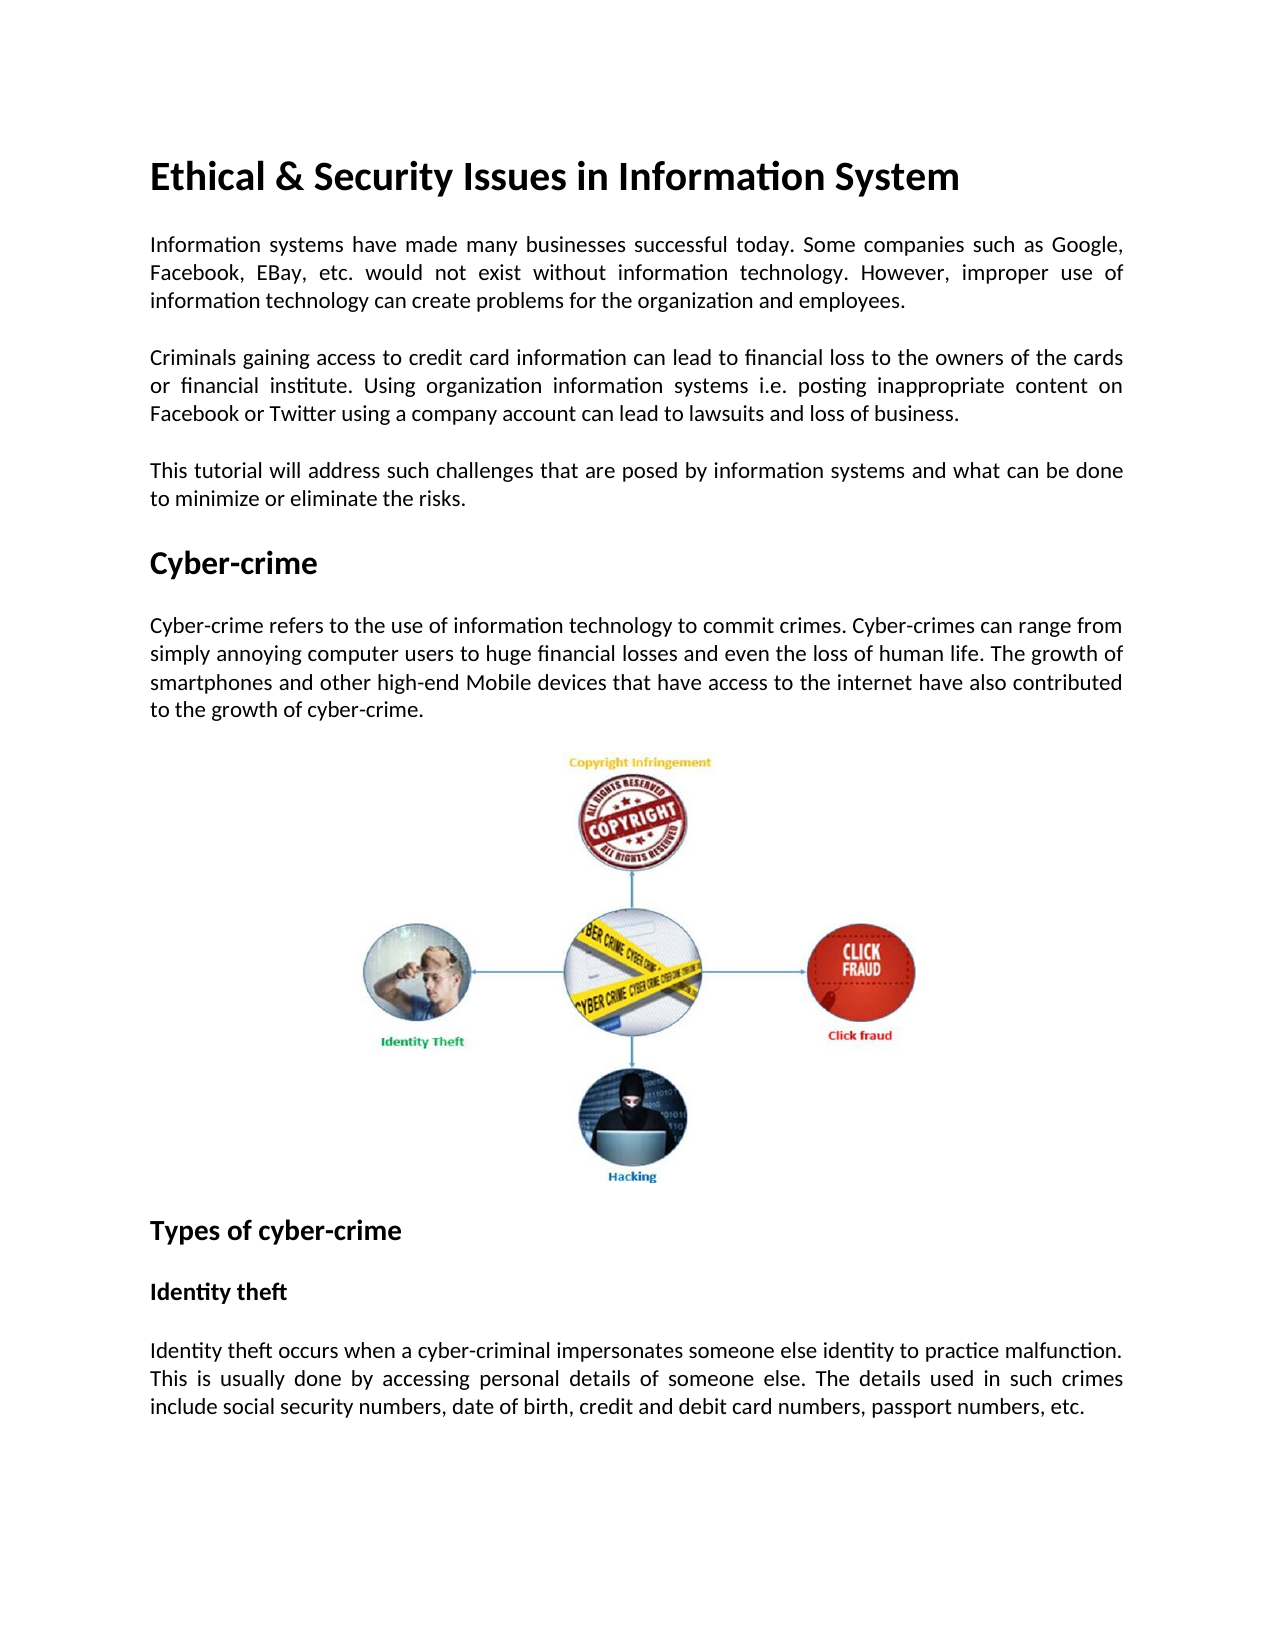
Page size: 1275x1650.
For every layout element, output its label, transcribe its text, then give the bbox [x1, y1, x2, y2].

text Identity theft occurs when a cyber-criminal impersonates someone else identity to practice malfunction. This is usually done by accessing personal details of someone else. The details used in such crimes include social security numbers, date of birth, credit and debit card numbers, passport numbers, etc. [150, 1336, 1125, 1420]
text Information systems have made many businesses successful today. Some companies such as Google, Facebook, EBay, etc. would not exist without information technology. However, improper use of information technology can create problems for the organization and employees. [150, 230, 1125, 314]
text Ethical & Security Issues in Information System [150, 150, 1125, 201]
text This tutorial will address such challenges that are posed by information systems and what can be done to minimize or eliminate the risks. [150, 456, 1125, 512]
text Cyber-crime [150, 542, 1125, 582]
text Identity theft [150, 1276, 1125, 1307]
text Criminals gaining access to credit card information can lead to financial loss to the owners of the cards or financial institute. Using organization information systems i.e. posting inappropriate content on Facebook or Twitter using a company account can lead to lawsuits and loss of business. [150, 343, 1125, 427]
picture [359, 752, 917, 1183]
text Types of cyber-crime [150, 1212, 1125, 1247]
text Cyber-crime refers to the use of information technology to commit crimes. Cyber-crimes can range from simply annoying computer users to huge financial losses and even the loss of human life. The growth of smartphones and other high-end Mobile devices that have access to the internet have also contributed to the growth of cyber-crime. [150, 612, 1125, 724]
